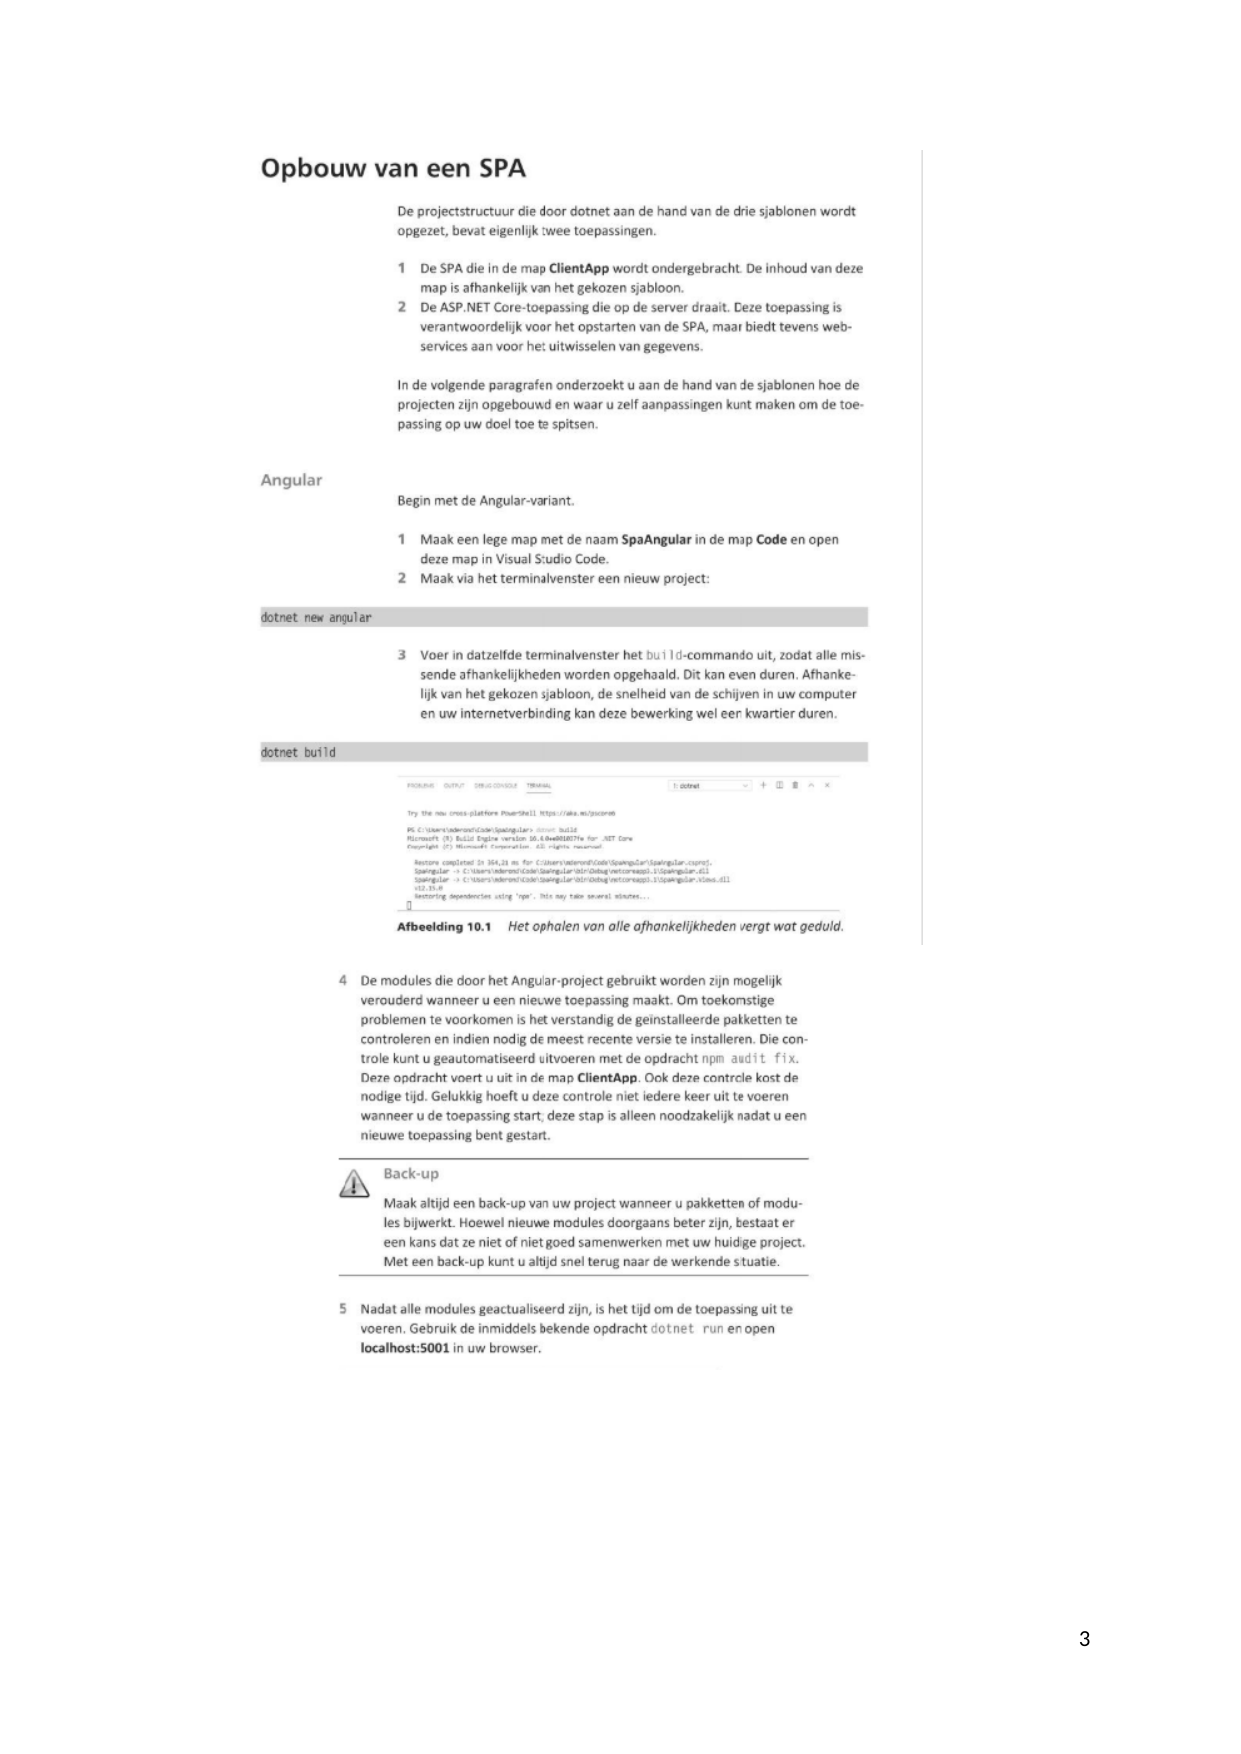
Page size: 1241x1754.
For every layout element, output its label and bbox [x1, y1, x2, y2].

picture [150, 963, 918, 1370]
picture [150, 150, 923, 945]
